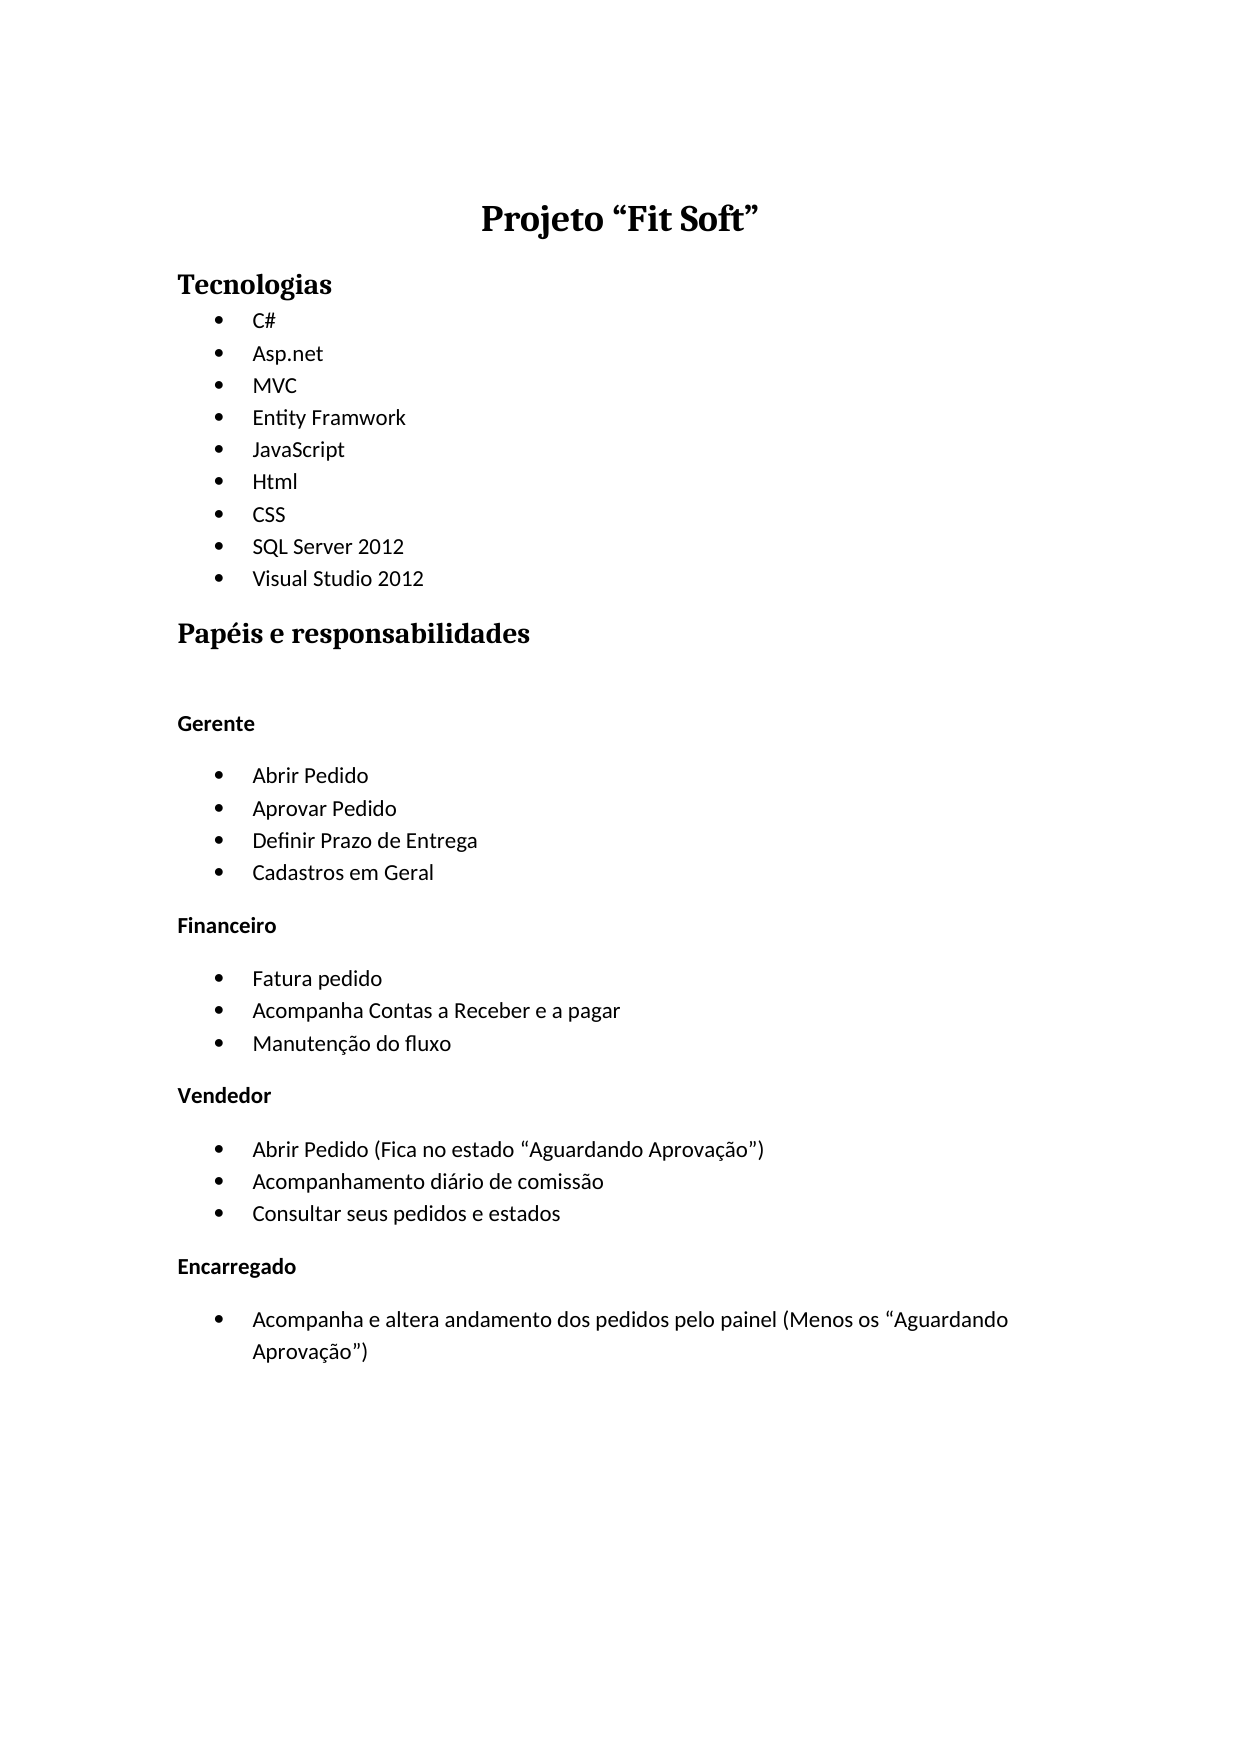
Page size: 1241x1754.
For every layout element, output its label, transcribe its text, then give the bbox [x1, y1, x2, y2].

list Html [215, 467, 1063, 496]
list Acompanhamento diário de comissão [215, 1167, 1063, 1195]
list Acompanha Contas a Receber e a pagar [215, 996, 1063, 1024]
list C# [215, 307, 1063, 334]
list Definir Prazo de Entrega [215, 826, 1063, 854]
list Entity Framwork [215, 403, 1063, 431]
list CSS [215, 500, 1063, 528]
list MVC [215, 371, 1063, 399]
list Abrir Pedido (Fica no estado “Aguardando Aprovação”) [215, 1135, 1063, 1163]
text Encarregado [177, 1252, 1063, 1280]
subtitle Tecnologias [177, 268, 1063, 302]
subtitle Projeto “Fit Soft” [177, 198, 1063, 241]
list Abrir Pedido [215, 762, 1063, 790]
list SQL Server 2012 [215, 532, 1063, 560]
list Fatura pedido [215, 964, 1063, 992]
list Consultar seus pedidos e estados [215, 1199, 1063, 1227]
list JavaScript [215, 435, 1063, 463]
list Cadastros em Geral [215, 858, 1063, 886]
text Gerente [177, 709, 1063, 737]
list Acompanha e altera andamento dos pedidos pelo painel (Menos os “Aguardando Aprovação”) [215, 1305, 1063, 1365]
subtitle Papéis e responsabilidades [177, 617, 1063, 651]
list Asp.net [215, 339, 1063, 367]
text Vendedor [177, 1082, 1063, 1110]
list Visual Studio 2012 [215, 564, 1063, 592]
text Financeiro [177, 911, 1063, 939]
list Aprovar Pedido [215, 794, 1063, 822]
list Manutenção do fluxo [215, 1029, 1063, 1057]
